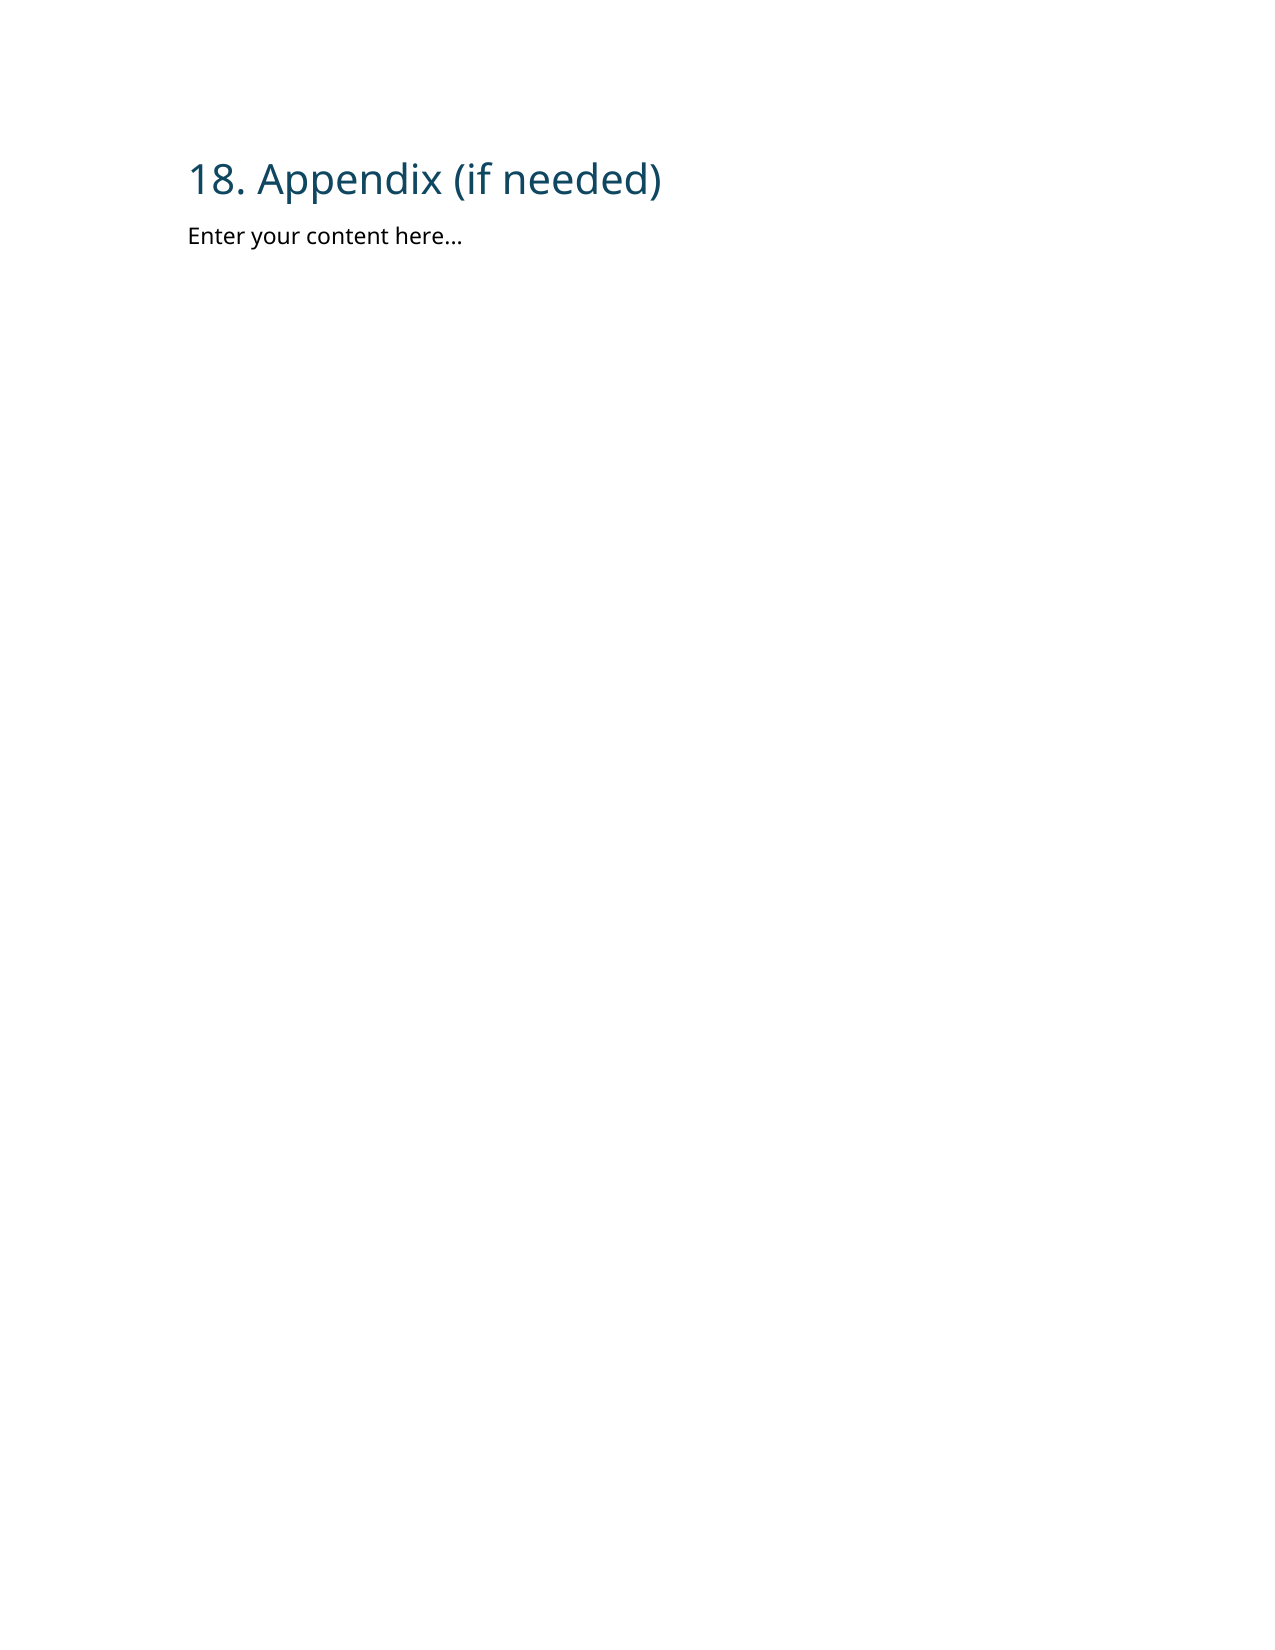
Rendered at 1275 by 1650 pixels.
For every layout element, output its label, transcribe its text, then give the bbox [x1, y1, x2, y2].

text Enter your content here... [187, 219, 1087, 251]
subtitle 18. Appendix (if needed) [187, 150, 1087, 207]
